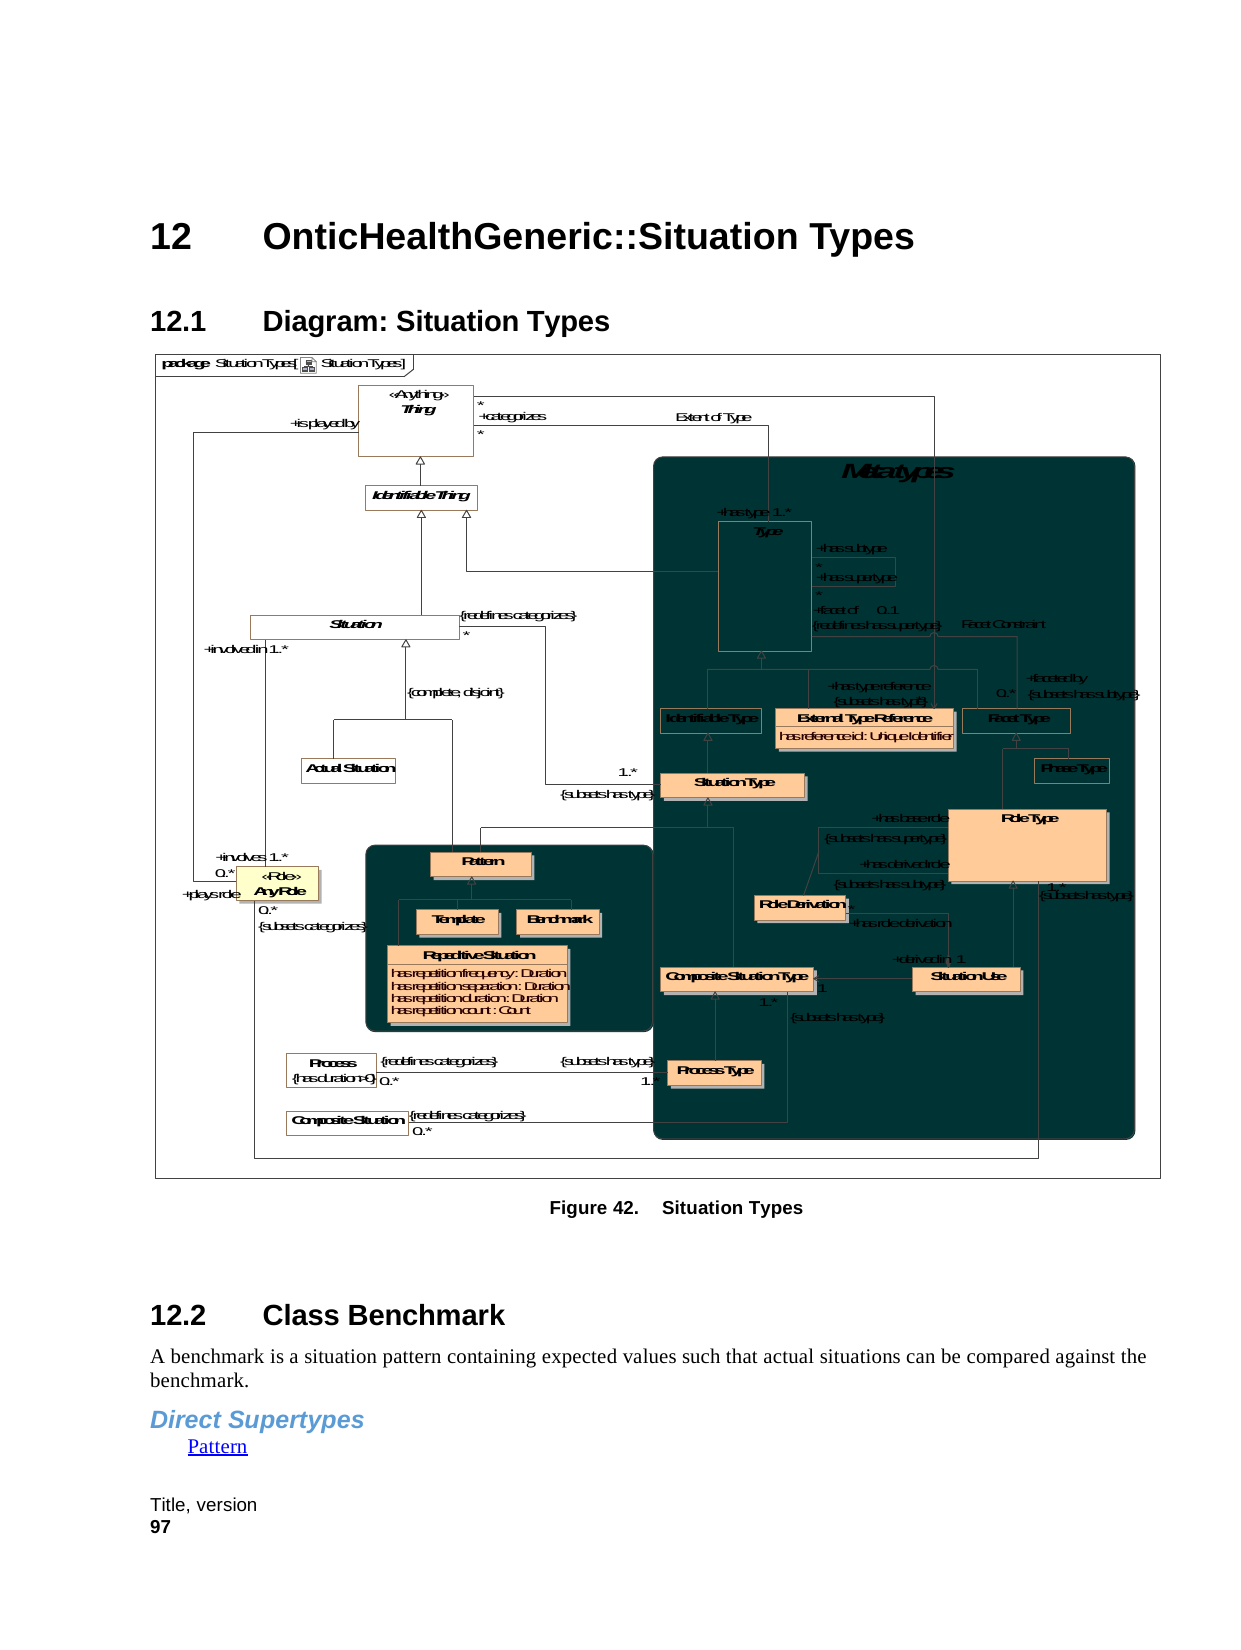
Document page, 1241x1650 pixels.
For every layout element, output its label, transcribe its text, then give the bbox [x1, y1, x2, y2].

subtitle OnticHealthGeneric::Situation Types [150, 214, 1165, 257]
list Situation Types [187, 1197, 1165, 1218]
text Pattern [187, 1433, 1165, 1458]
text A benchmark is a situation pattern containing expected values such that actual situations can be compared against the benchmark. [150, 1344, 1165, 1392]
subtitle Class Benchmark [150, 1298, 1165, 1332]
subtitle Direct Supertypes [150, 1404, 1165, 1433]
subtitle Diagram: Situation Types [150, 303, 1165, 337]
